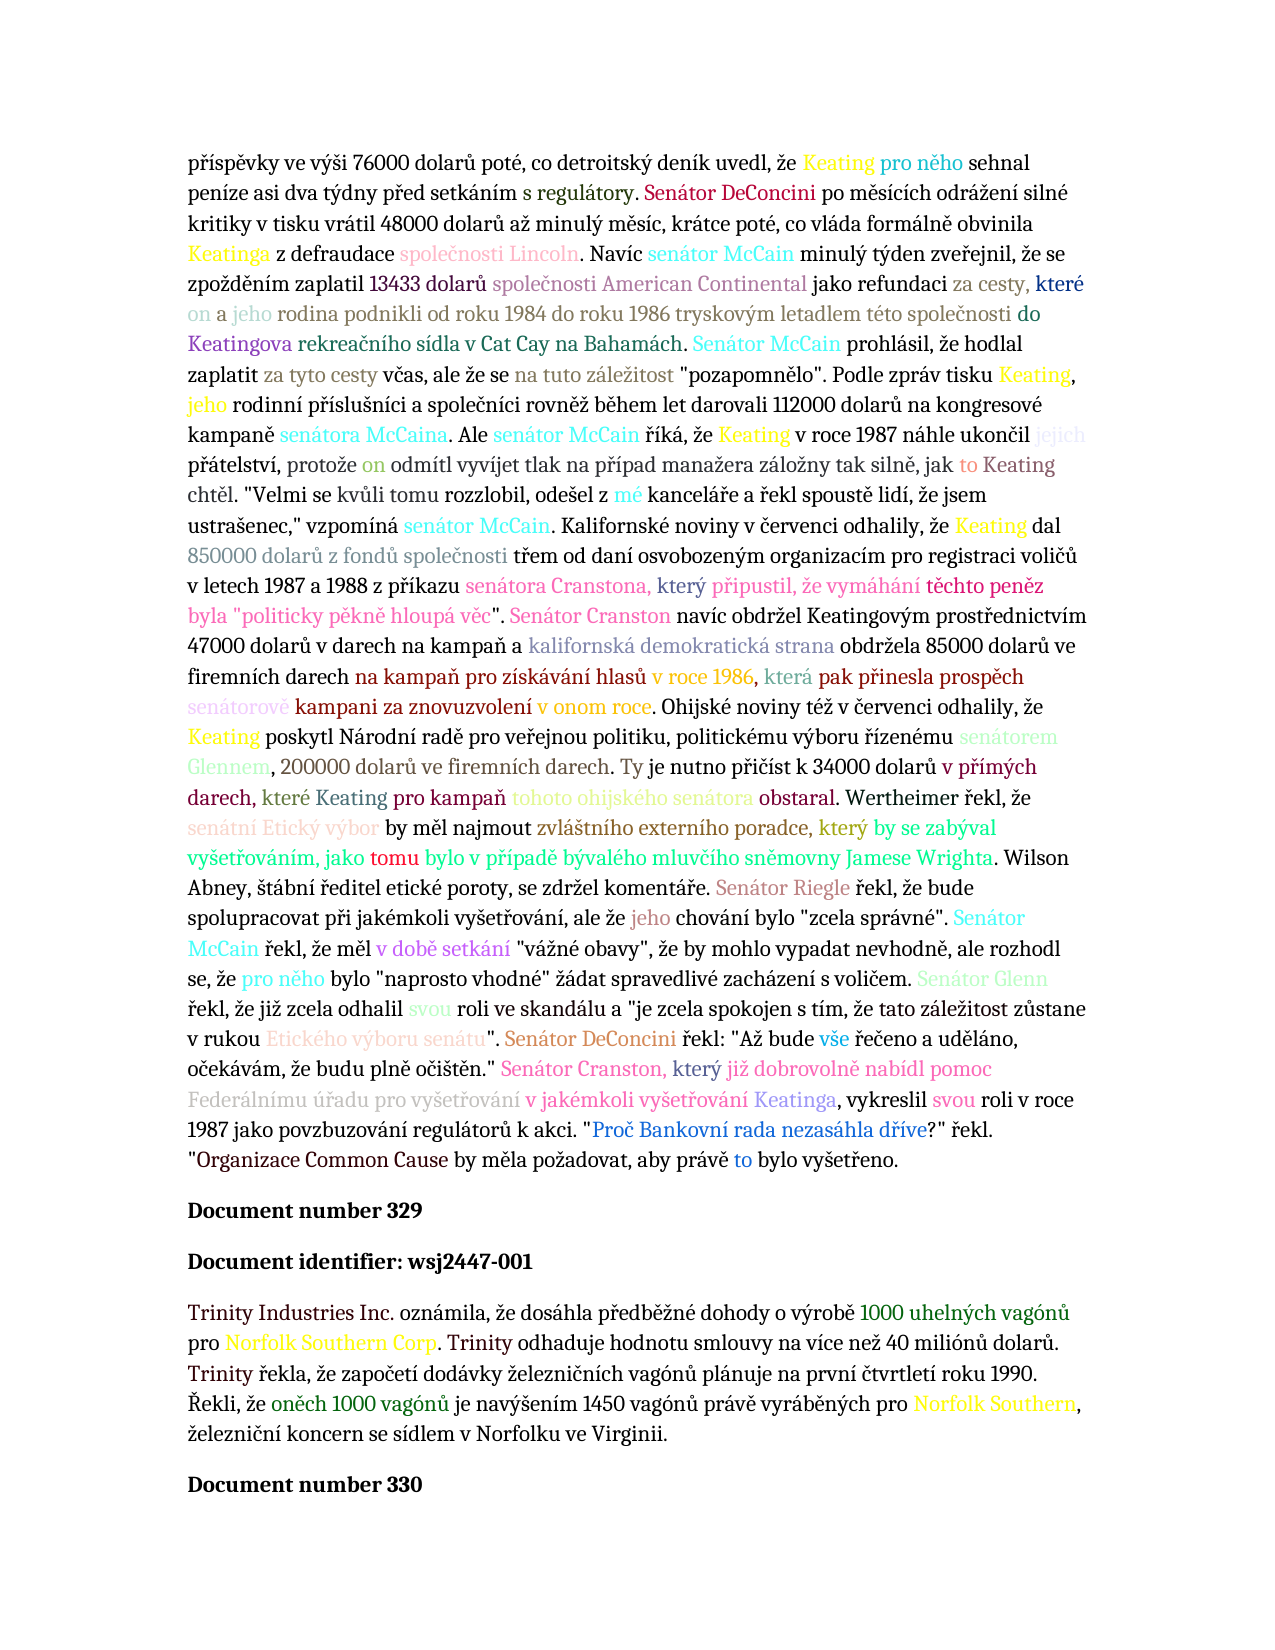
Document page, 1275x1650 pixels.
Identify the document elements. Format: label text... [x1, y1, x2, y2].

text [187, 150, 1087, 1173]
text Document identifier: wsj2447-001 [187, 1249, 1087, 1275]
text Document number 329 [187, 1198, 1087, 1224]
text Trinity Industries Inc. oznámila, že dosáhla předběžné dohody o výrobě 1000 uhelných vagónů pro Norfolk Southern Corp. Trinity odhaduje hodnotu smlouvy na více než 40 miliónů dolarů. Trinity řekla, že započetí dodávky železničních vagónů plánuje na první čtvrtletí roku 1990. Řekli, že oněch 1000 vagónů je navýšením 1450 vagónů právě vyráběných pro Norfolk Southern, železniční koncern se sídlem v Norfolku ve Virginii. [187, 1300, 1087, 1447]
text Document number 330 [187, 1472, 1087, 1498]
